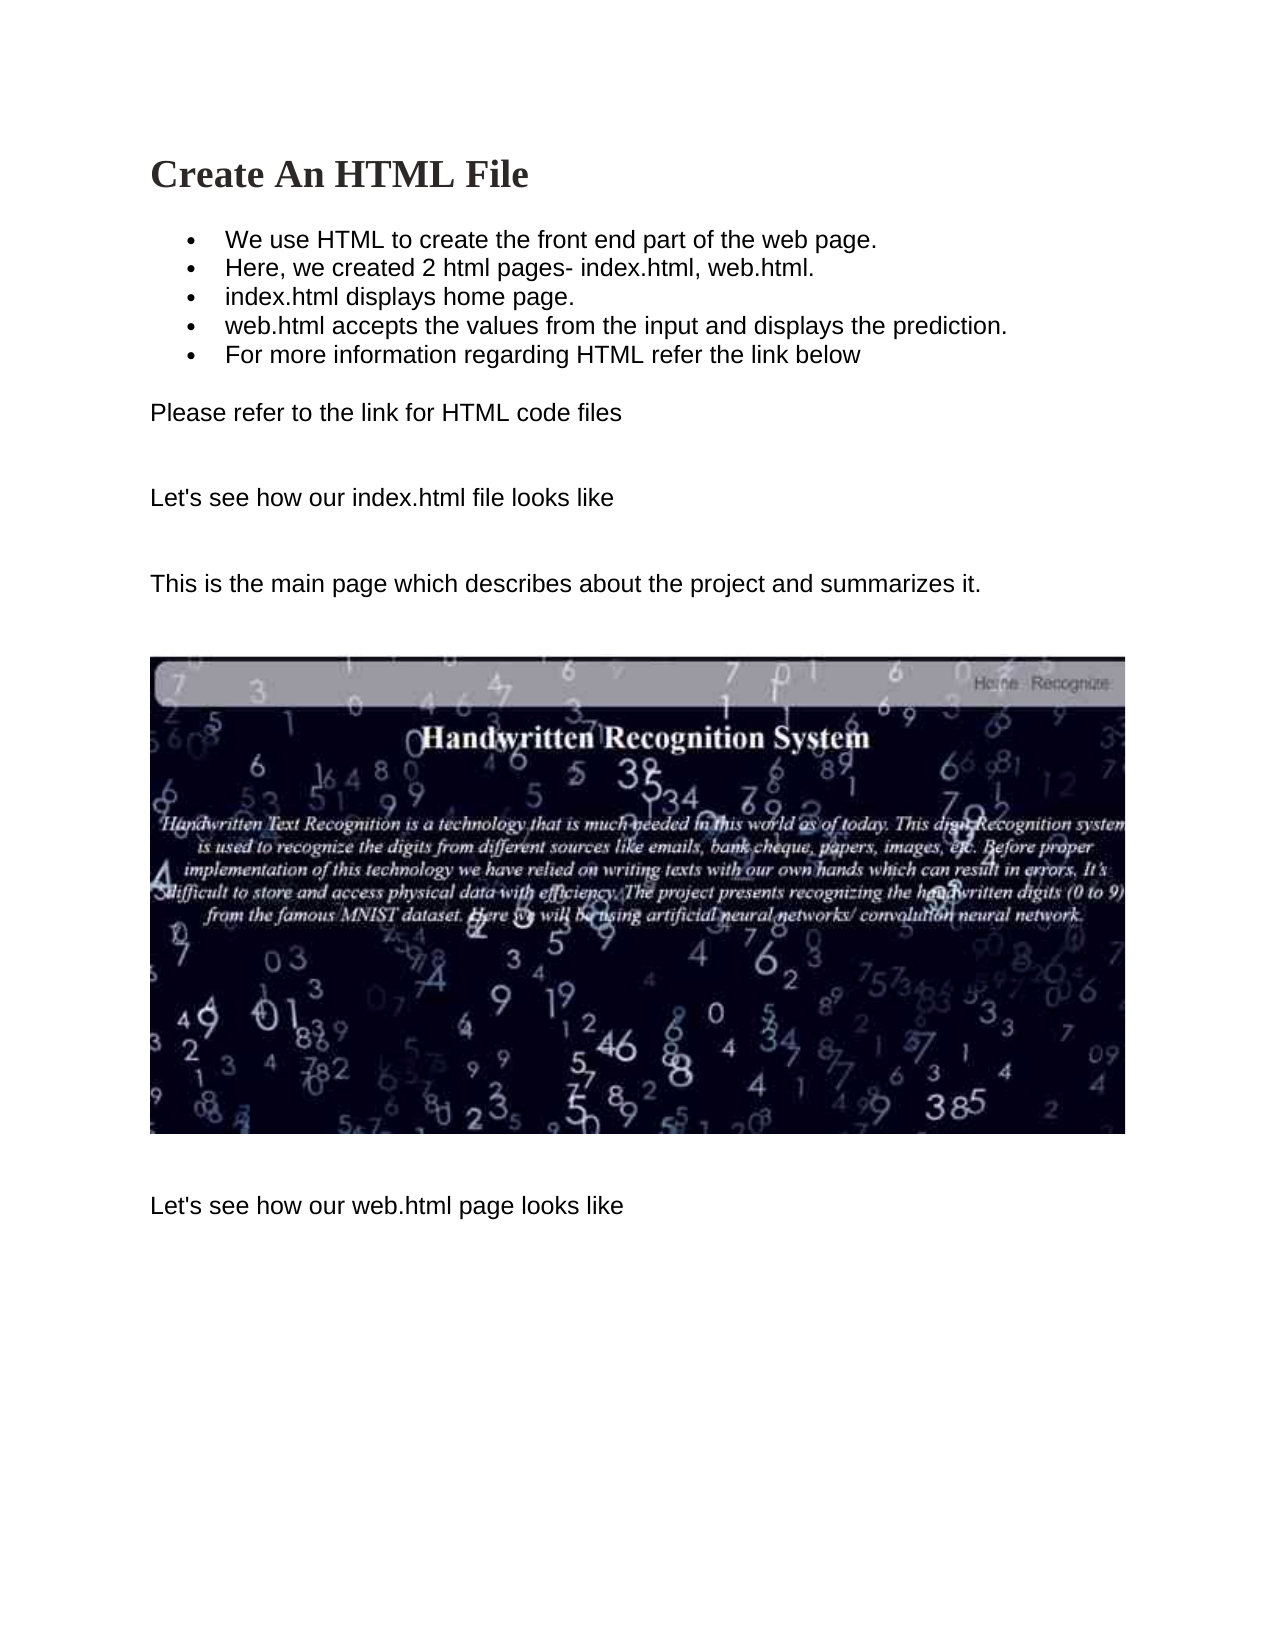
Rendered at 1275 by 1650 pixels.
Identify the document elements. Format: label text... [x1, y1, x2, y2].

list web.html accepts the values from the input and displays the prediction. [187, 311, 1125, 340]
picture [150, 654, 1125, 1134]
list For more information regarding HTML refer the link below [187, 340, 1125, 368]
list We use HTML to create the front end part of the web page. [187, 225, 1125, 253]
text Let's see how our web.html page looks like [150, 1191, 1125, 1220]
text Create An HTML File [150, 150, 1125, 196]
list index.html displays home page. [187, 282, 1125, 311]
text Let's see how our index.html file looks like [150, 483, 1125, 512]
text This is the main page which describes about the project and summarizes it. [150, 569, 1125, 597]
list Here, we created 2 html pages- index.html, web.html. [187, 253, 1125, 282]
text Please refer to the link for HTML code files [150, 398, 1125, 426]
